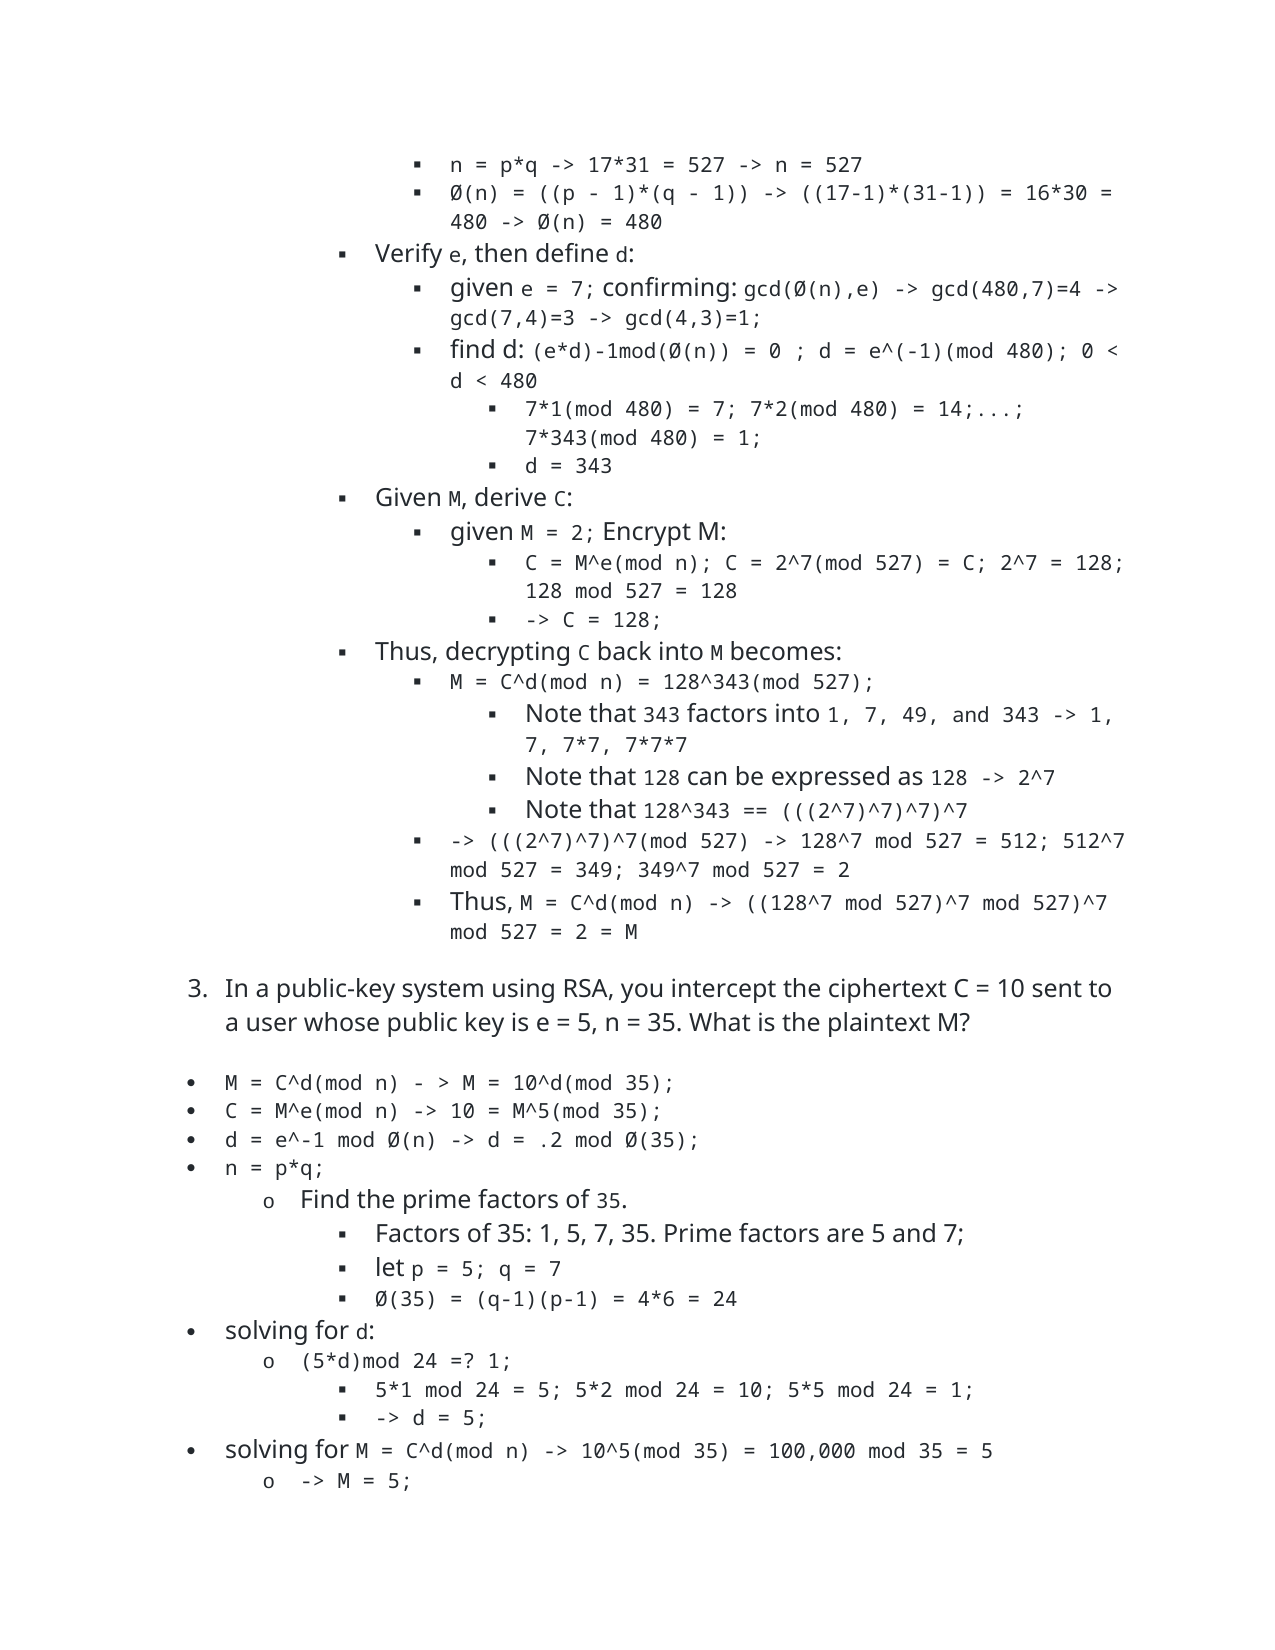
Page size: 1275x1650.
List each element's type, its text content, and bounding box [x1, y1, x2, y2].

list C = M^e(mod n); C = 2^7(mod 527) = C; 2^7 = 128; 128 mod 527 = 128 [487, 548, 1125, 605]
list Verify e, then define d: [337, 235, 1125, 269]
list (5*d)mod 24 =? 1; [262, 1346, 1125, 1375]
list In a public‐key system using RSA, you intercept the ciphertext C = 10 sent to a user whose public key is e = 5, n = 35. What is the plaintext M? [187, 971, 1125, 1039]
list Note that 128 can be expressed as 128 -> 2^7 [487, 758, 1125, 792]
list C = M^e(mod n) -> 10 = M^5(mod 35); [187, 1096, 1125, 1125]
list M = C^d(mod n) - > M = 10^d(mod 35); [187, 1068, 1125, 1096]
list Ø(n) = ((p - 1)*(q - 1)) -> ((17-1)*(31-1)) = 16*30 = 480 -> Ø(n) = 480 [412, 178, 1125, 235]
list d = e^-1 mod Ø(n) -> d = .2 mod Ø(35); [187, 1125, 1125, 1153]
list 7*1(mod 480) = 7; 7*2(mod 480) = 14;...; 7*343(mod 480) = 1; [487, 394, 1125, 451]
list Note that 343 factors into 1, 7, 49, and 343 -> 1, 7, 7*7, 7*7*7 [487, 696, 1125, 758]
list Thus, decrypting C back into M becomes: [337, 633, 1125, 667]
list -> d = 5; [337, 1403, 1125, 1432]
list Find the prime factors of 35. [262, 1182, 1125, 1216]
list Note that 128^343 == (((2^7)^7)^7)^7 [487, 792, 1125, 826]
list -> M = 5; [262, 1466, 1125, 1494]
list 5*1 mod 24 = 5; 5*2 mod 24 = 10; 5*5 mod 24 = 1; [337, 1375, 1125, 1403]
list Ø(35) = (q-1)(p-1) = 4*6 = 24 [337, 1284, 1125, 1312]
list find d: (e*d)-1mod(Ø(n)) = 0 ; d = e^(-1)(mod 480); 0 < d < 480 [412, 332, 1125, 394]
list solving for M = C^d(mod n) -> 10^5(mod 35) = 100,000 mod 35 = 5 [187, 1432, 1125, 1466]
list let p = 5; q = 7 [337, 1250, 1125, 1284]
list given M = 2; Encrypt M: [412, 514, 1125, 548]
list M = C^d(mod n) = 128^343(mod 527); [412, 667, 1125, 696]
list Factors of 35: 1, 5, 7, 35. Prime factors are 5 and 7; [337, 1216, 1125, 1250]
list d = 343 [487, 451, 1125, 480]
list n = p*q -> 17*31 = 527 -> n = 527 [412, 150, 1125, 178]
list Thus, M = C^d(mod n) -> ((128^7 mod 527)^7 mod 527)^7 mod 527 = 2 = M [412, 883, 1125, 946]
list n = p*q; [187, 1153, 1125, 1182]
list -> (((2^7)^7)^7(mod 527) -> 128^7 mod 527 = 512; 512^7 mod 527 = 349; 349^7 mod 527 = 2 [412, 826, 1125, 883]
list Given M, derive C: [337, 480, 1125, 514]
list -> C = 128; [487, 605, 1125, 633]
list solving for d: [187, 1312, 1125, 1346]
list given e = 7; confirming: gcd(Ø(n),e) -> gcd(480,7)=4 -> gcd(7,4)=3 -> gcd(4,3)=1; [412, 269, 1125, 332]
